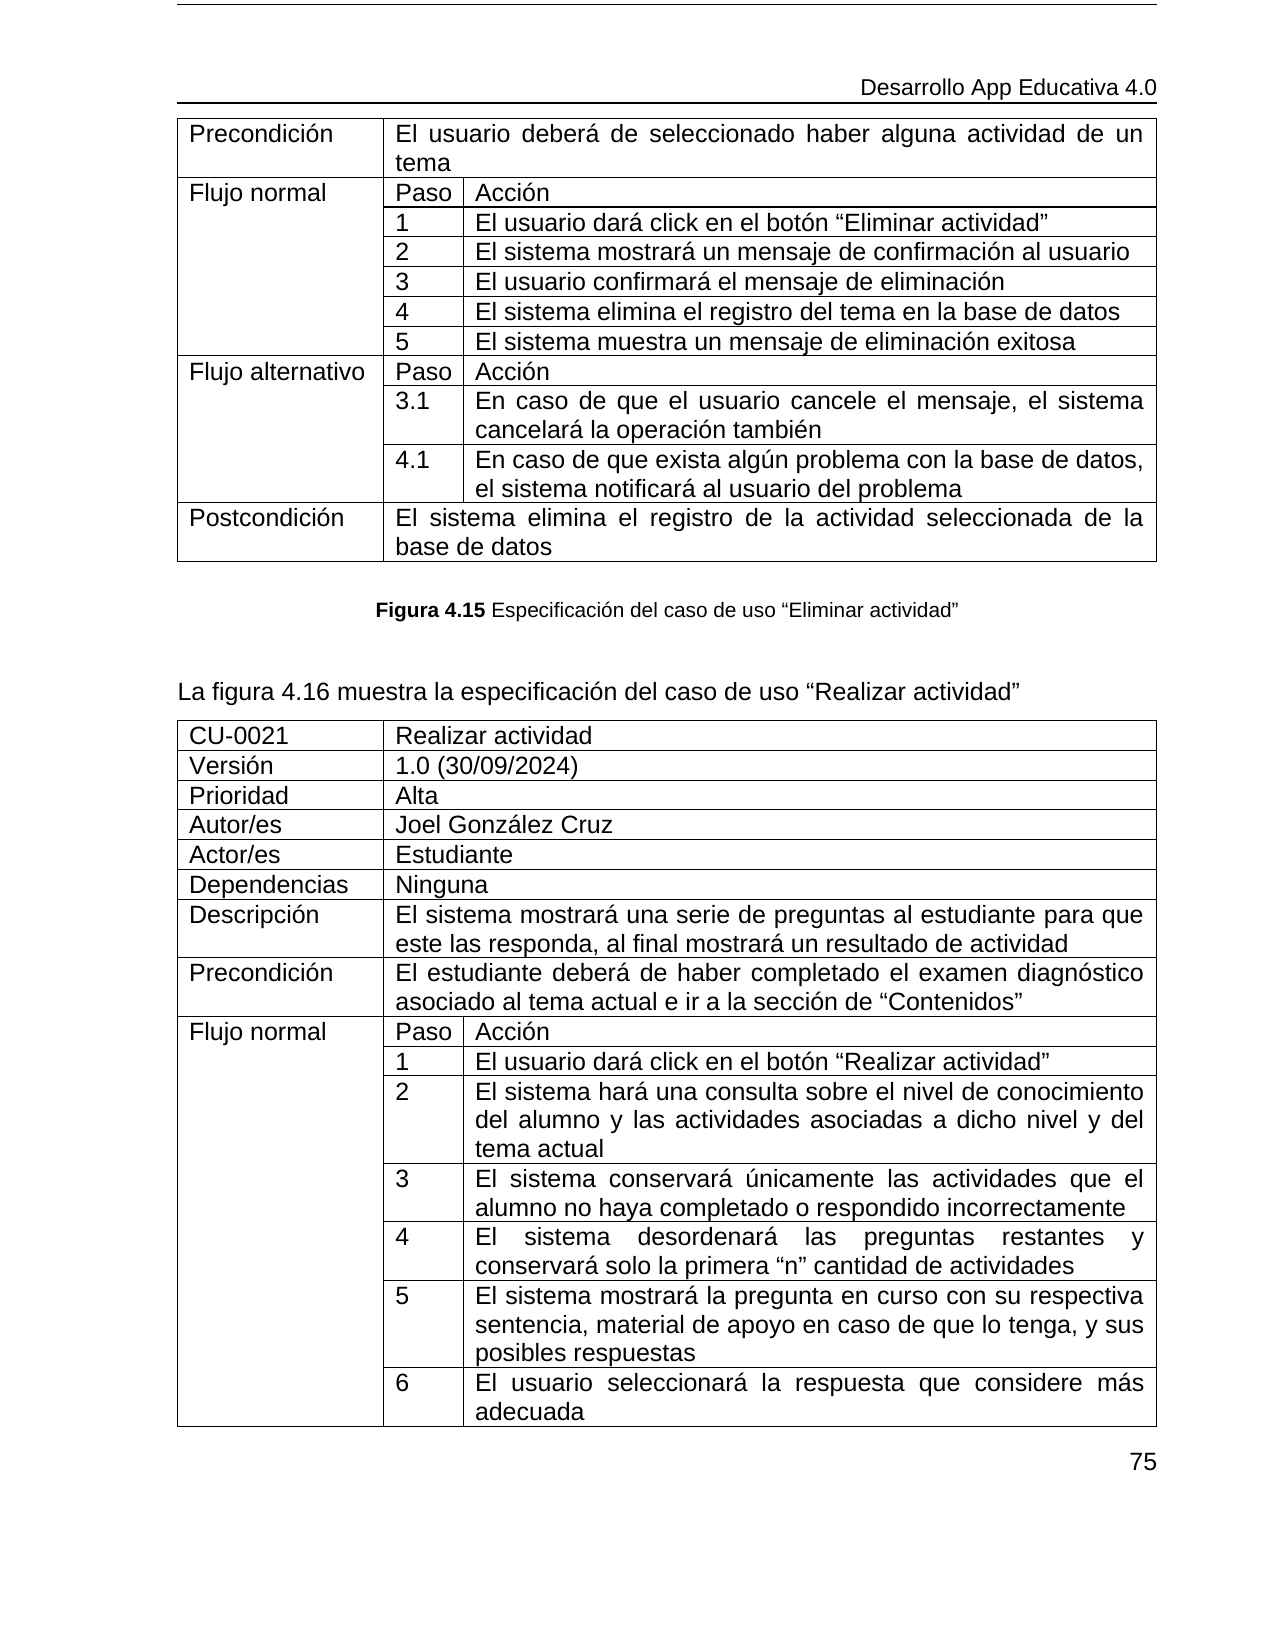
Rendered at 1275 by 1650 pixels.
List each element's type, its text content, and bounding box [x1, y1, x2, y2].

table_cell El sistema muestra un mensaje de eliminación exitosa [464, 327, 1156, 355]
table_cell 4 [384, 297, 463, 326]
table_cell 6 [384, 1368, 463, 1426]
table_cell Actor/es [178, 840, 383, 869]
table_cell En caso de que el usuario cancele el mensaje, el sistema cancelará la operación también [464, 386, 1156, 444]
table_cell El usuario seleccionará la respuesta que considere más adecuada [464, 1368, 1156, 1426]
table_cell El usuario dará click en el botón “Eliminar actividad” [464, 208, 1156, 236]
table_cell 5 [384, 327, 463, 355]
table_cell 1.0 (30/09/2024) [384, 751, 1156, 779]
table_cell 3 [384, 267, 463, 296]
table_header Realizar actividad [384, 721, 1156, 750]
table_header CU-0021 [178, 721, 383, 750]
table_cell Versión [178, 751, 383, 779]
table_cell El estudiante deberá de haber completado el examen diagnóstico asociado al tema actual e ir a la sección de “Contenidos” [384, 958, 1156, 1016]
table_cell El usuario confirmará el mensaje de eliminación [464, 267, 1156, 296]
table_cell 5 [384, 1281, 463, 1367]
table_cell Flujo alternativo [178, 356, 383, 502]
table_cell 1 [384, 208, 463, 236]
table_cell En caso de que exista algún problema con la base de datos, el sistema notificará al usuario del problema [464, 445, 1156, 502]
table_cell Autor/es [178, 810, 383, 839]
table_cell El sistema mostrará una serie de preguntas al estudiante para que este las responda, al final mostrará un resultado de actividad [384, 900, 1156, 957]
table_cell Flujo normal [178, 1017, 383, 1426]
table_cell Precondición [178, 958, 383, 1016]
table_cell Estudiante [384, 840, 1156, 869]
table_cell 2 [384, 1076, 463, 1163]
table_cell El sistema hará una consulta sobre el nivel de conocimiento del alumno y las actividades asociadas a dicho nivel y del tema actual [464, 1076, 1156, 1163]
table_cell El sistema mostrará un mensaje de confirmación al usuario [464, 237, 1156, 266]
table_cell Paso [384, 1017, 463, 1046]
table_cell Descripción [178, 900, 383, 957]
table_cell Precondición [178, 119, 383, 177]
table_cell Paso [384, 356, 463, 385]
table_cell 3 [384, 1164, 463, 1221]
table_cell El usuario dará click en el botón “Realizar actividad” [464, 1047, 1156, 1075]
table_cell Acción [464, 178, 1156, 206]
table_cell Joel González Cruz [384, 810, 1156, 839]
text Figura 4.15 Especificación del caso de uso “Eliminar actividad” [177, 598, 1157, 622]
table_cell 4.1 [384, 445, 463, 502]
table_cell El sistema mostrará la pregunta en curso con su respectiva sentencia, material de apoyo en caso de que lo tenga, y sus posibles respuestas [464, 1281, 1156, 1367]
table_cell Paso [384, 178, 463, 206]
table_cell 3.1 [384, 386, 463, 444]
table_cell El usuario deberá de seleccionado haber alguna actividad de un tema [384, 119, 1156, 177]
table_cell Alta [384, 781, 1156, 809]
table_cell Acción [464, 356, 1156, 385]
table_cell El sistema desordenará las preguntas restantes y conservará solo la primera “n” cantidad de actividades [464, 1222, 1156, 1280]
table_cell Postcondición [178, 503, 383, 561]
table_cell Prioridad [178, 781, 383, 809]
text La figura 4.16 muestra la especificación del caso de uso “Realizar actividad” [177, 677, 1157, 706]
table_cell El sistema conservará únicamente las actividades que el alumno no haya completado o respondido incorrectamente [464, 1164, 1156, 1221]
table_cell Dependencias [178, 870, 383, 899]
table_cell Flujo normal [178, 178, 383, 355]
table_cell Acción [464, 1017, 1156, 1046]
table_cell Ninguna [384, 870, 1156, 899]
table_cell 1 [384, 1047, 463, 1075]
table_cell 2 [384, 237, 463, 266]
table_cell 4 [384, 1222, 463, 1280]
table_cell El sistema elimina el registro de la actividad seleccionada de la base de datos [384, 503, 1156, 561]
table_cell El sistema elimina el registro del tema en la base de datos [464, 297, 1156, 326]
